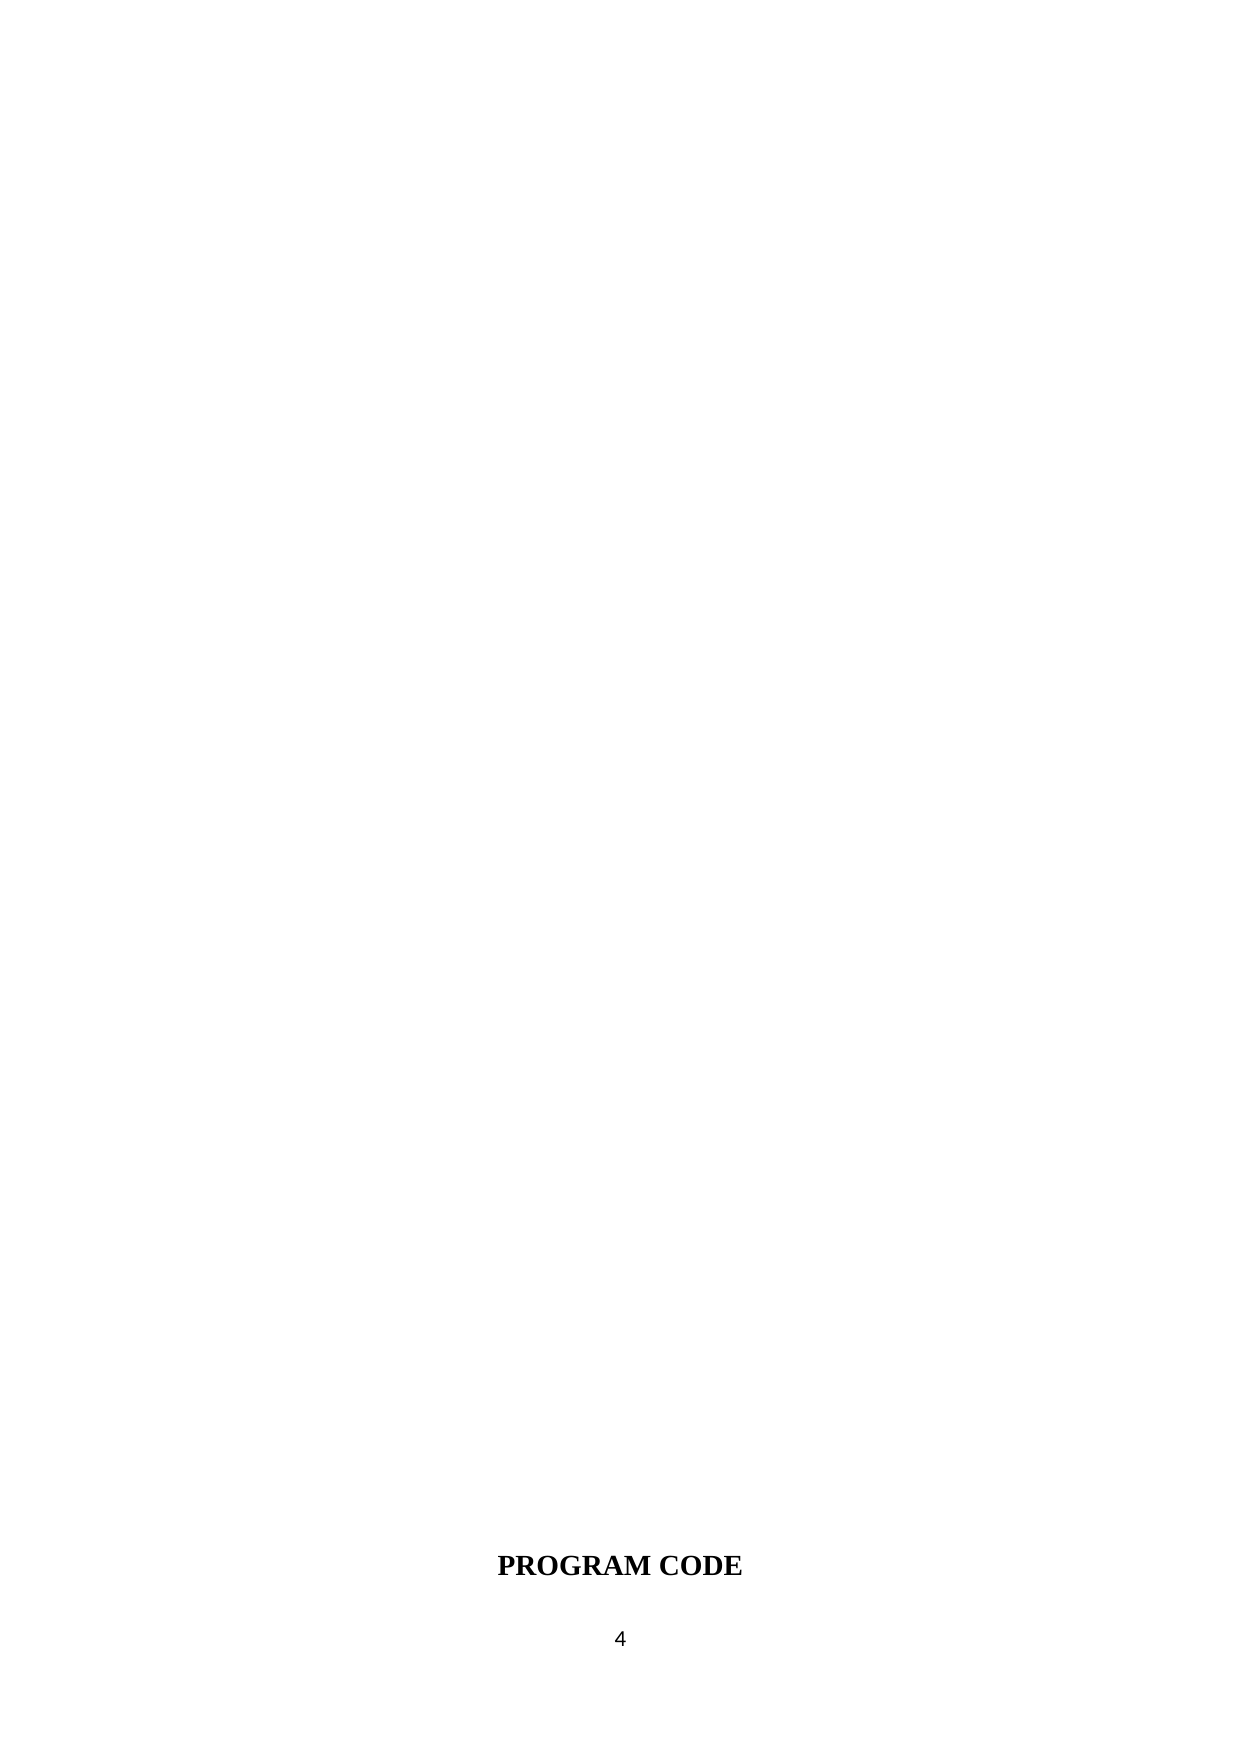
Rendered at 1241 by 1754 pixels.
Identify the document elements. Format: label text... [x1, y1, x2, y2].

text PROGRAM CODE [150, 1548, 1090, 1581]
